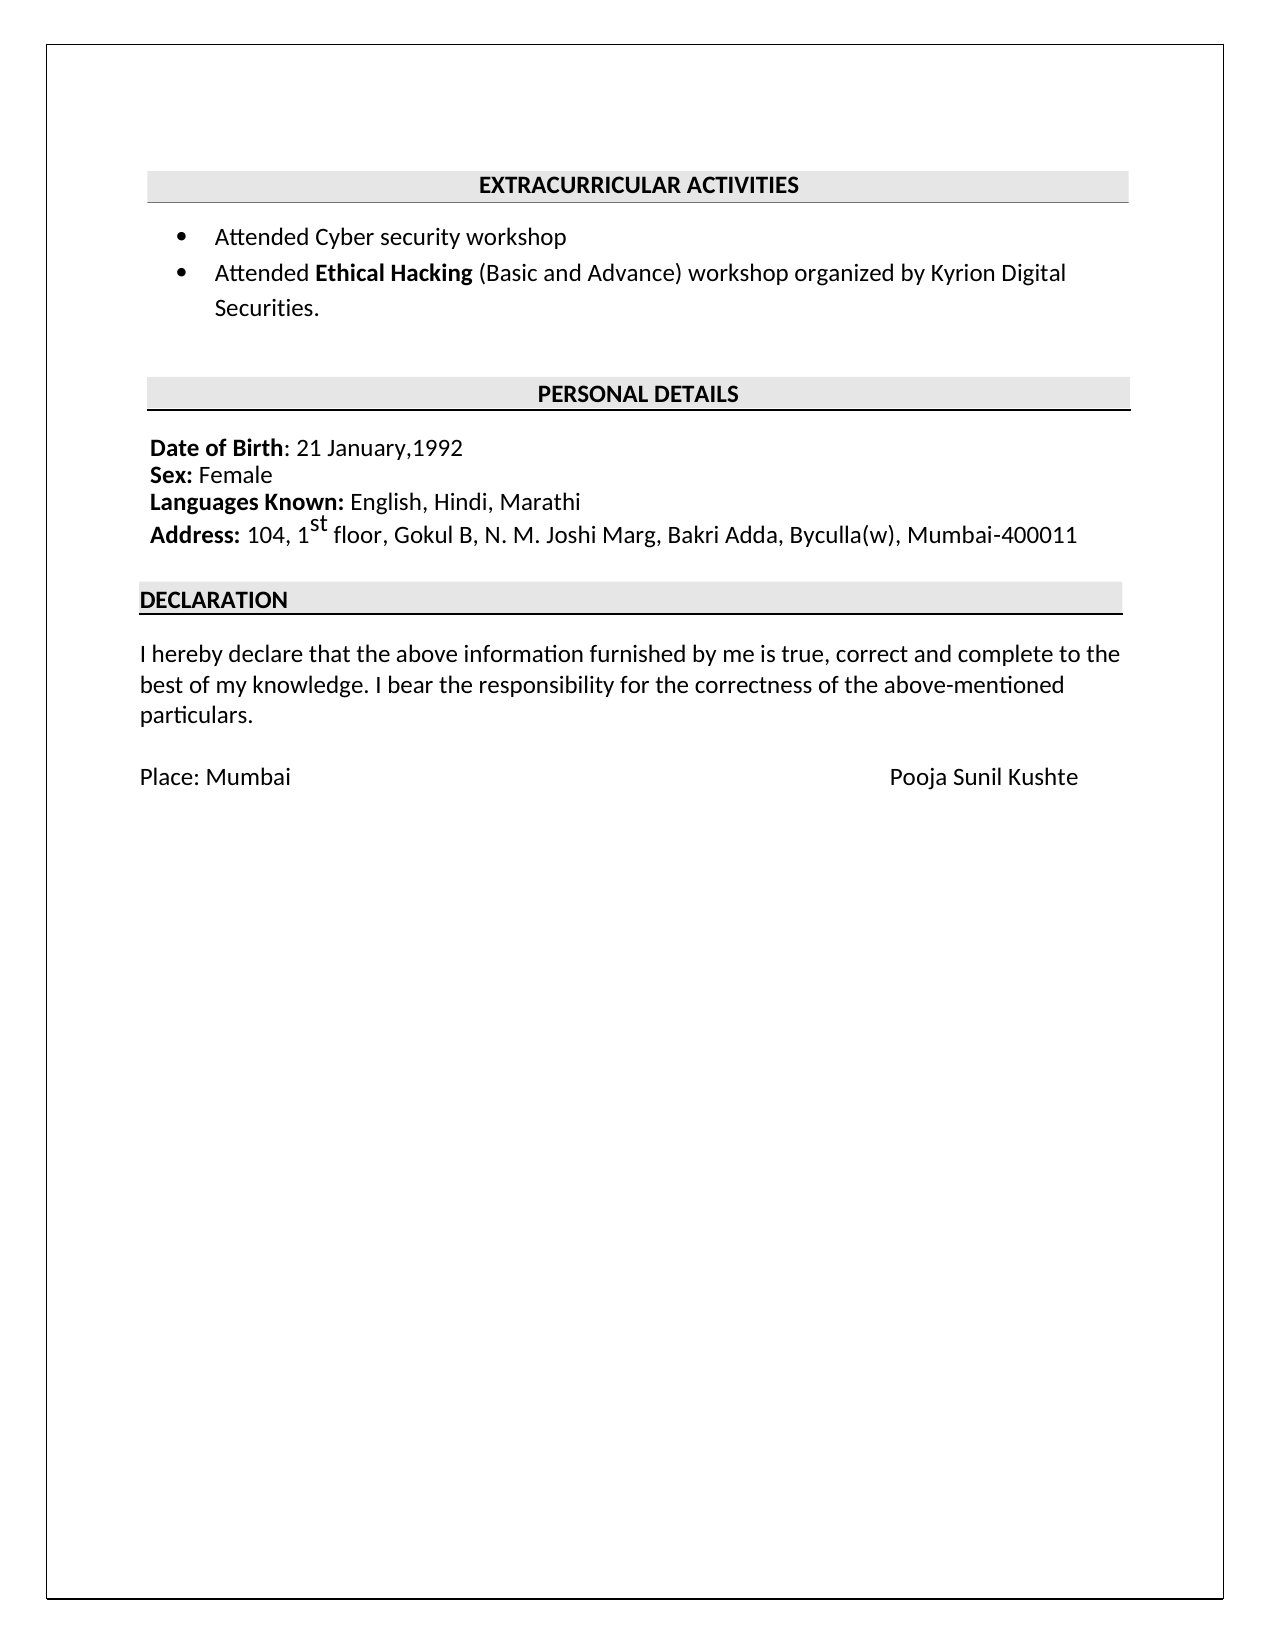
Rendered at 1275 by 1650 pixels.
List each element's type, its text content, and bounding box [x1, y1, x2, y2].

text Address: 104, 1st floor, Gokul B, N. M. Joshi Marg, Bakri Adda, Byculla(w), Mumbai-400011 [150, 517, 1137, 551]
text Date of Birth: 21 January,1992 [150, 433, 1137, 463]
text Languages Known: English, Hindi, Marathi [150, 490, 1137, 517]
list Attended Cyber security workshop [177, 221, 1137, 251]
text I hereby declare that the above information furnished by me is true, correct and complete to the best of my knowledge. I bear the responsibility for the correctness of the above-mentioned particulars. [139, 638, 1137, 730]
text PERSONAL DETAILS [494, 378, 782, 409]
text Place: Mumbai Pooja Sunil Kushte [139, 761, 1137, 791]
list Attended Ethical Hacking (Basic and Advance) workshop organized by Kyrion Digital Securities. [177, 256, 1137, 324]
text DECLARATION [139, 584, 1137, 614]
text Sex: Female [150, 463, 1137, 490]
text EXTRACURRICULAR ACTIVITIES [409, 169, 869, 200]
picture [147, 171, 1129, 203]
